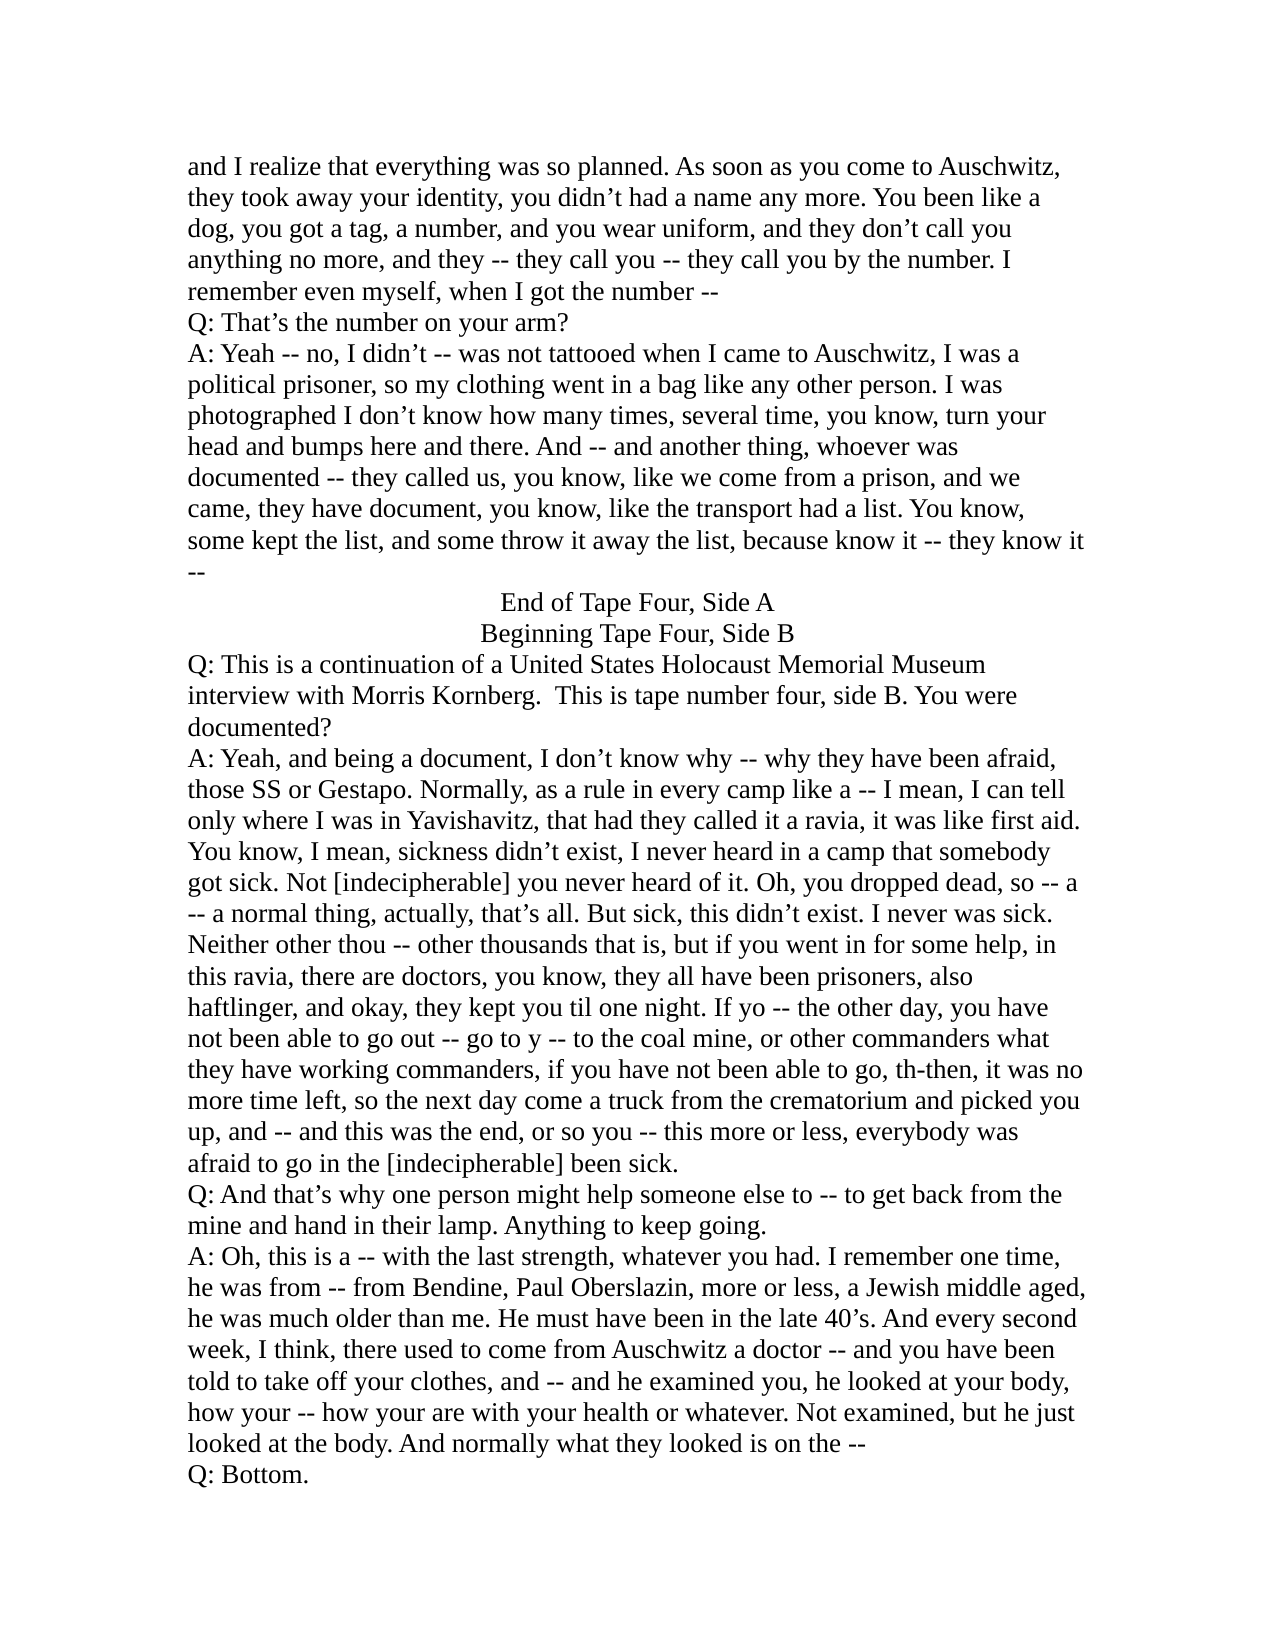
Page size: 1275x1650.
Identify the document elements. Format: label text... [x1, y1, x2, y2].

text Q: That’s the number on your arm? [187, 337, 1087, 368]
text End of Tape Four, Side A [187, 617, 1087, 648]
text A: Oh, this is a -- with the last strength, whatever you had. I remember one time, he was from -- from Bendine, Paul Oberslazin, more or less, a Jewish middle aged, he was much older than me. He must have been in the late 40’s. And every second week, I think, there used to come from Auschwitz a doctor -- and you have been told to take off your clothes, and -- and he examined you, he looked at your body, how your -- how your are with your health or whatever. Not examined, but he just looked at the body. And normally what they looked is on the -- [187, 1271, 1087, 1489]
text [187, 150, 1087, 337]
text Beginning Tape Four, Side B [187, 648, 1087, 679]
text Q: And that’s why one person might help someone else to -- to get back from the mine and hand in their lamp. Anything to keep going. [187, 1209, 1087, 1271]
text A: Yeah -- no, I didn’t -- was not tattooed when I came to Auschwitz, I was a political prisoner, so my clothing went in a bag like any other person. I was photographed I don’t know how many times, several time, you know, turn your head and bumps here and there. And -- and another thing, whoever was documented -- they called us, you know, like we come from a prison, and we came, they have document, you know, like the transport had a list. You know, some kept the list, and some throw it away the list, because know it -- they know it -- [187, 368, 1087, 617]
text A: Yeah, and being a document, I don’t know why -- why they have been afraid, those SS or Gestapo. Normally, as a rule in every camp like a -- I mean, I can tell only where I was in Yavishavitz, that had they called it a ravia, it was like first aid. You know, I mean, sickness didn’t exist, I never heard in a camp that somebody got sick. Not [indecipherable] you never heard of it. Oh, you dropped dead, so -- a -- a normal thing, actually, that’s all. But sick, this didn’t exist. I never was sick. Neither other thou -- other thousands that is, but if you went in for some help, in this ravia, there are doctors, you know, they all have been prisoners, also haftlinger, and okay, they kept you til one night. If yo -- the other day, you have not been able to go out -- go to y -- to the coal mine, or other commanders what they have working commanders, if you have not been able to go, th-then, it was no more time left, so the next day come a truck from the crematorium and picked you up, and -- and this was the end, or so you -- this more or less, everybody was afraid to go in the [indecipherable] been sick. [187, 773, 1087, 1209]
text Q: This is a continuation of a United States Holocaust Memorial Museum interview with Morris Kornberg. This is tape number four, side B. You were documented? [187, 679, 1087, 773]
